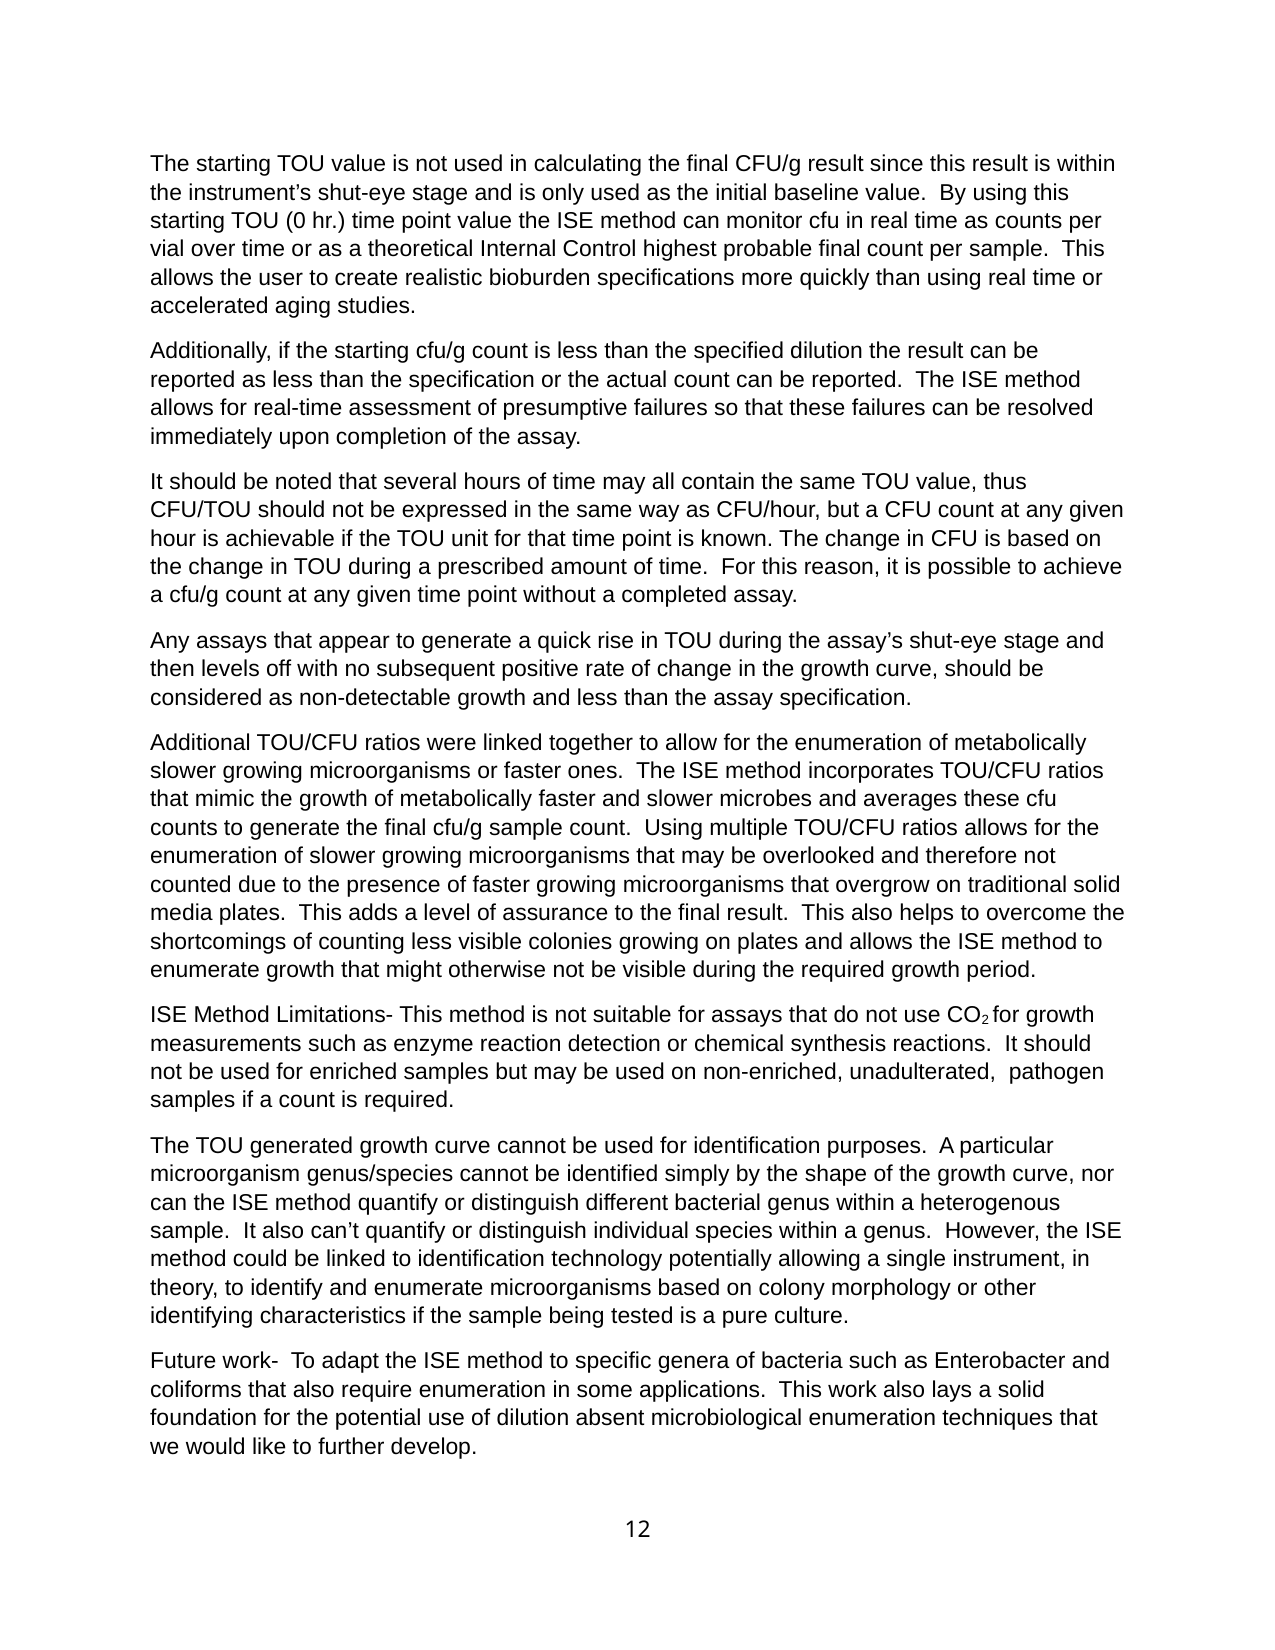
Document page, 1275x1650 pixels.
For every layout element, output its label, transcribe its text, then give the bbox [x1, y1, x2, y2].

text Any assays that appear to generate a quick rise in TOU during the assay’s shut-eye stage and then levels off with no subsequent positive rate of change in the growth curve, should be considered as non-detectable growth and less than the assay specification. [150, 627, 1125, 710]
text The TOU generated growth curve cannot be used for identification purposes. A particular microorganism genus/species cannot be identified simply by the shape of the growth curve, nor can the ISE method quantify or distinguish different bacterial genus within a heterogenous sample. It also can’t quantify or distinguish individual species within a genus. However, the ISE method could be linked to identification technology potentially allowing a single instrument, in theory, to identify and enumerate microorganisms based on colony morphology or other identifying characteristics if the sample being tested is a pure culture. [150, 1132, 1125, 1328]
text It should be noted that several hours of time may all contain the same TOU value, thus CFU/TOU should not be expressed in the same way as CFU/hour, but a CFU count at any given hour is achievable if the TOU unit for that time point is known. The change in CFU is based on the change in TOU during a prescribed amount of time. For this reason, it is possible to achieve a cfu/g count at any given time point without a completed assay. [150, 468, 1125, 608]
text ISE Method Limitations- This method is not suitable for assays that do not use CO2 for growth measurements such as enzyme reaction detection or chemical synthesis reactions. It should not be used for enriched samples but may be used on non-enriched, unadulterated, pathogen samples if a count is required. [150, 1001, 1125, 1113]
text Additionally, if the starting cfu/g count is less than the specified dilution the result can be reported as less than the specification or the actual count can be reported. The ISE method allows for real-time assessment of presumptive failures so that these failures can be resolved immediately upon completion of the assay. [150, 337, 1125, 449]
text Additional TOU/CFU ratios were linked together to allow for the enumeration of metabolically slower growing microorganisms or faster ones. The ISE method incorporates TOU/CFU ratios that mimic the growth of metabolically faster and slower microbes and averages these cfu counts to generate the final cfu/g sample count. Using multiple TOU/CFU ratios allows for the enumeration of slower growing microorganisms that may be overlooked and therefore not counted due to the presence of faster growing microorganisms that overgrow on traditional solid media plates. This adds a level of assurance to the final result. This also helps to overcome the shortcomings of counting less visible colonies growing on plates and allows the ISE method to enumerate growth that might otherwise not be visible during the required growth period. [150, 728, 1125, 982]
text The starting TOU value is not used in calculating the final CFU/g result since this result is within the instrument’s shut-eye stage and is only used as the initial baseline value. By using this starting TOU (0 hr.) time point value the ISE method can monitor cfu in real time as counts per vial over time or as a theoretical Internal Control highest probable final count per sample. This allows the user to create realistic bioburden specifications more quickly than using real time or accelerated aging studies. [150, 150, 1125, 318]
text Future work- To adapt the ISE method to specific genera of bacteria such as Enterobacter and coliforms that also require enumeration in some applications. This work also lays a solid foundation for the potential use of dilution absent microbiological enumeration techniques that we would like to further develop. [150, 1347, 1125, 1459]
